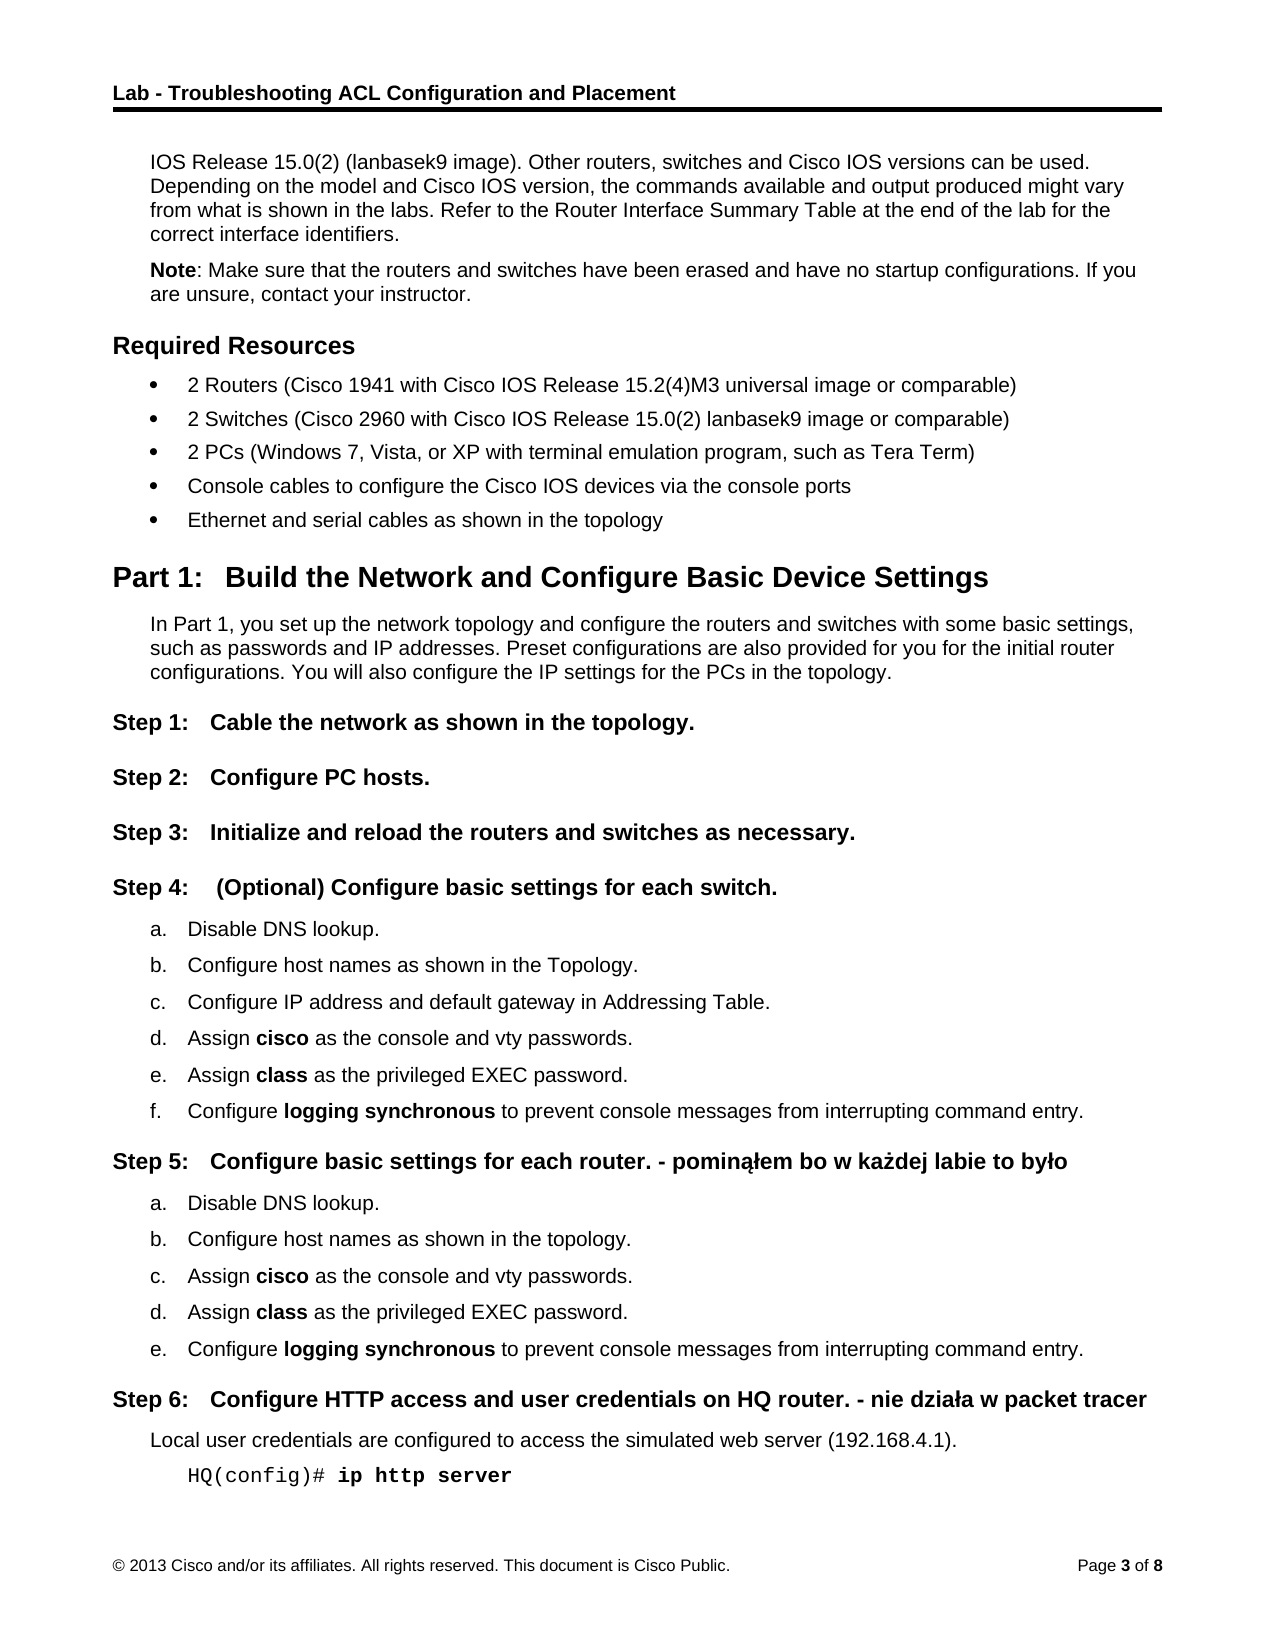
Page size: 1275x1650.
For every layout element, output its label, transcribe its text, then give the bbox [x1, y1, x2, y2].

list Assign cisco as the console and vty passwords. [150, 1026, 1162, 1050]
text Local user credentials are configured to access the simulated web server (192.168.4.1). [150, 1428, 1162, 1452]
list Disable DNS lookup. [150, 917, 1162, 941]
text HQ(config)# ip http server [187, 1465, 1162, 1488]
list Configure logging synchronous to prevent console messages from interrupting command entry. [150, 1337, 1162, 1361]
list Configure host names as shown in the Topology. [150, 953, 1162, 977]
list Console cables to configure the Cisco IOS devices via the console ports [150, 474, 1162, 498]
text In Part 1, you set up the network topology and configure the routers and switches with some basic settings, such as passwords and IP addresses. Preset configurations are also provided for you for the initial router configurations. You will also configure the IP settings for the PCs in the topology. [150, 612, 1162, 683]
list 2 Switches (Cisco 2960 with Cisco IOS Release 15.0(2) lanbasek9 image or comparable) [150, 406, 1162, 430]
list Configure host names as shown in the topology. [150, 1227, 1162, 1251]
list Configure HTTP access and user credentials on HQ router. - nie działa w packet tracer [112, 1386, 1162, 1412]
list Cable the network as shown in the topology. [112, 708, 1162, 735]
list Configure basic settings for each router. - pominąłem bo w każdej labie to było [112, 1148, 1162, 1174]
list 2 PCs (Windows 7, Vista, or XP with terminal emulation program, such as Tera Term) [150, 440, 1162, 464]
list 2 Routers (Cisco 1941 with Cisco IOS Release 15.2(4)M3 universal image or comparable) [150, 372, 1162, 397]
list Configure logging synchronous to prevent console messages from interrupting command entry. [150, 1099, 1162, 1123]
list Configure IP address and default gateway in Addressing Table. [150, 990, 1162, 1014]
list Assign cisco as the console and vty passwords. [150, 1264, 1162, 1288]
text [150, 150, 1162, 246]
list Assign class as the privileged EXEC password. [150, 1063, 1162, 1087]
list Assign class as the privileged EXEC password. [150, 1300, 1162, 1324]
list Ethernet and serial cables as shown in the topology [150, 508, 1162, 532]
text Note: Make sure that the routers and switches have been erased and have no startup configurations. If you are unsure, contact your instructor. [150, 258, 1162, 306]
list Configure PC hosts. [112, 764, 1162, 790]
list (Optional) Configure basic settings for each switch. [112, 874, 1162, 900]
list Disable DNS lookup. [150, 1191, 1162, 1215]
list Initialize and reload the routers and switches as necessary. [112, 819, 1162, 845]
list Required Resources [112, 331, 1162, 360]
list Build the Network and Configure Basic Device Settings [112, 561, 1162, 594]
